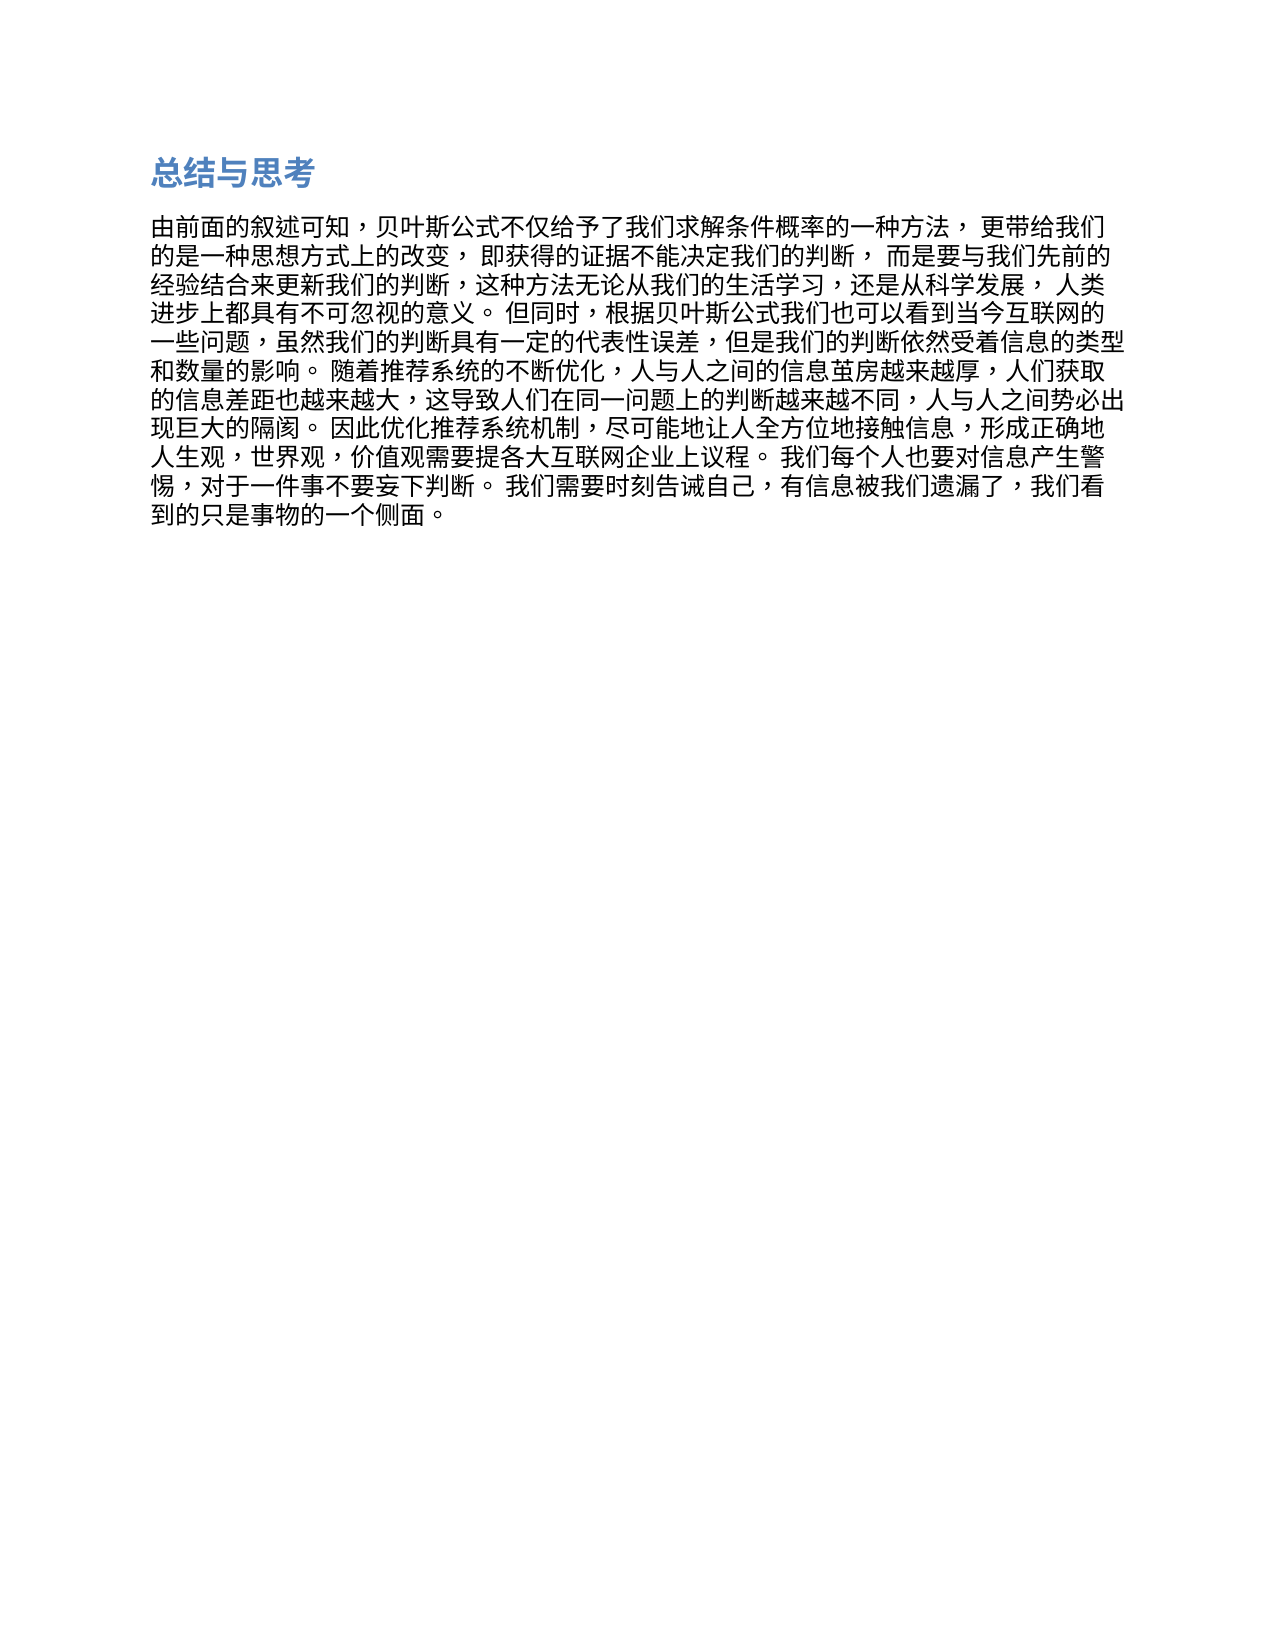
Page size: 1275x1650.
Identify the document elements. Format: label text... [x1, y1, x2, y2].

text 由前面的叙述可知，贝叶斯公式不仅给予了我们求解条件概率的一种方法， 更带给我们的是一种思想方式上的改变， 即获得的证据不能决定我们的判断， 而是要与我们先前的经验结合来更新我们的判断，这种方法无论从我们的生活学习，还是从科学发展， 人类进步上都具有不可忽视的意义。 但同时，根据贝叶斯公式我们也可以看到当今互联网的一些问题，虽然我们的判断具有一定的代表性误差，但是我们的判断依然受着信息的类型和数量的影响。 随着推荐系统的不断优化，人与人之间的信息茧房越来越厚，人们获取的信息差距也越来越大，这导致人们在同一问题上的判断越来越不同，人与人之间势必出现巨大的隔阂。 因此优化推荐系统机制，尽可能地让人全方位地接触信息，形成正确地人生观，世界观，价值观需要提各大互联网企业上议程。 我们每个人也要对信息产生警惕，对于一件事不要妄下判断。 我们需要时刻告诫自己，有信息被我们遗漏了，我们看到的只是事物的一个侧面。 [150, 214, 1125, 530]
subtitle 总结与思考 [150, 150, 1125, 195]
